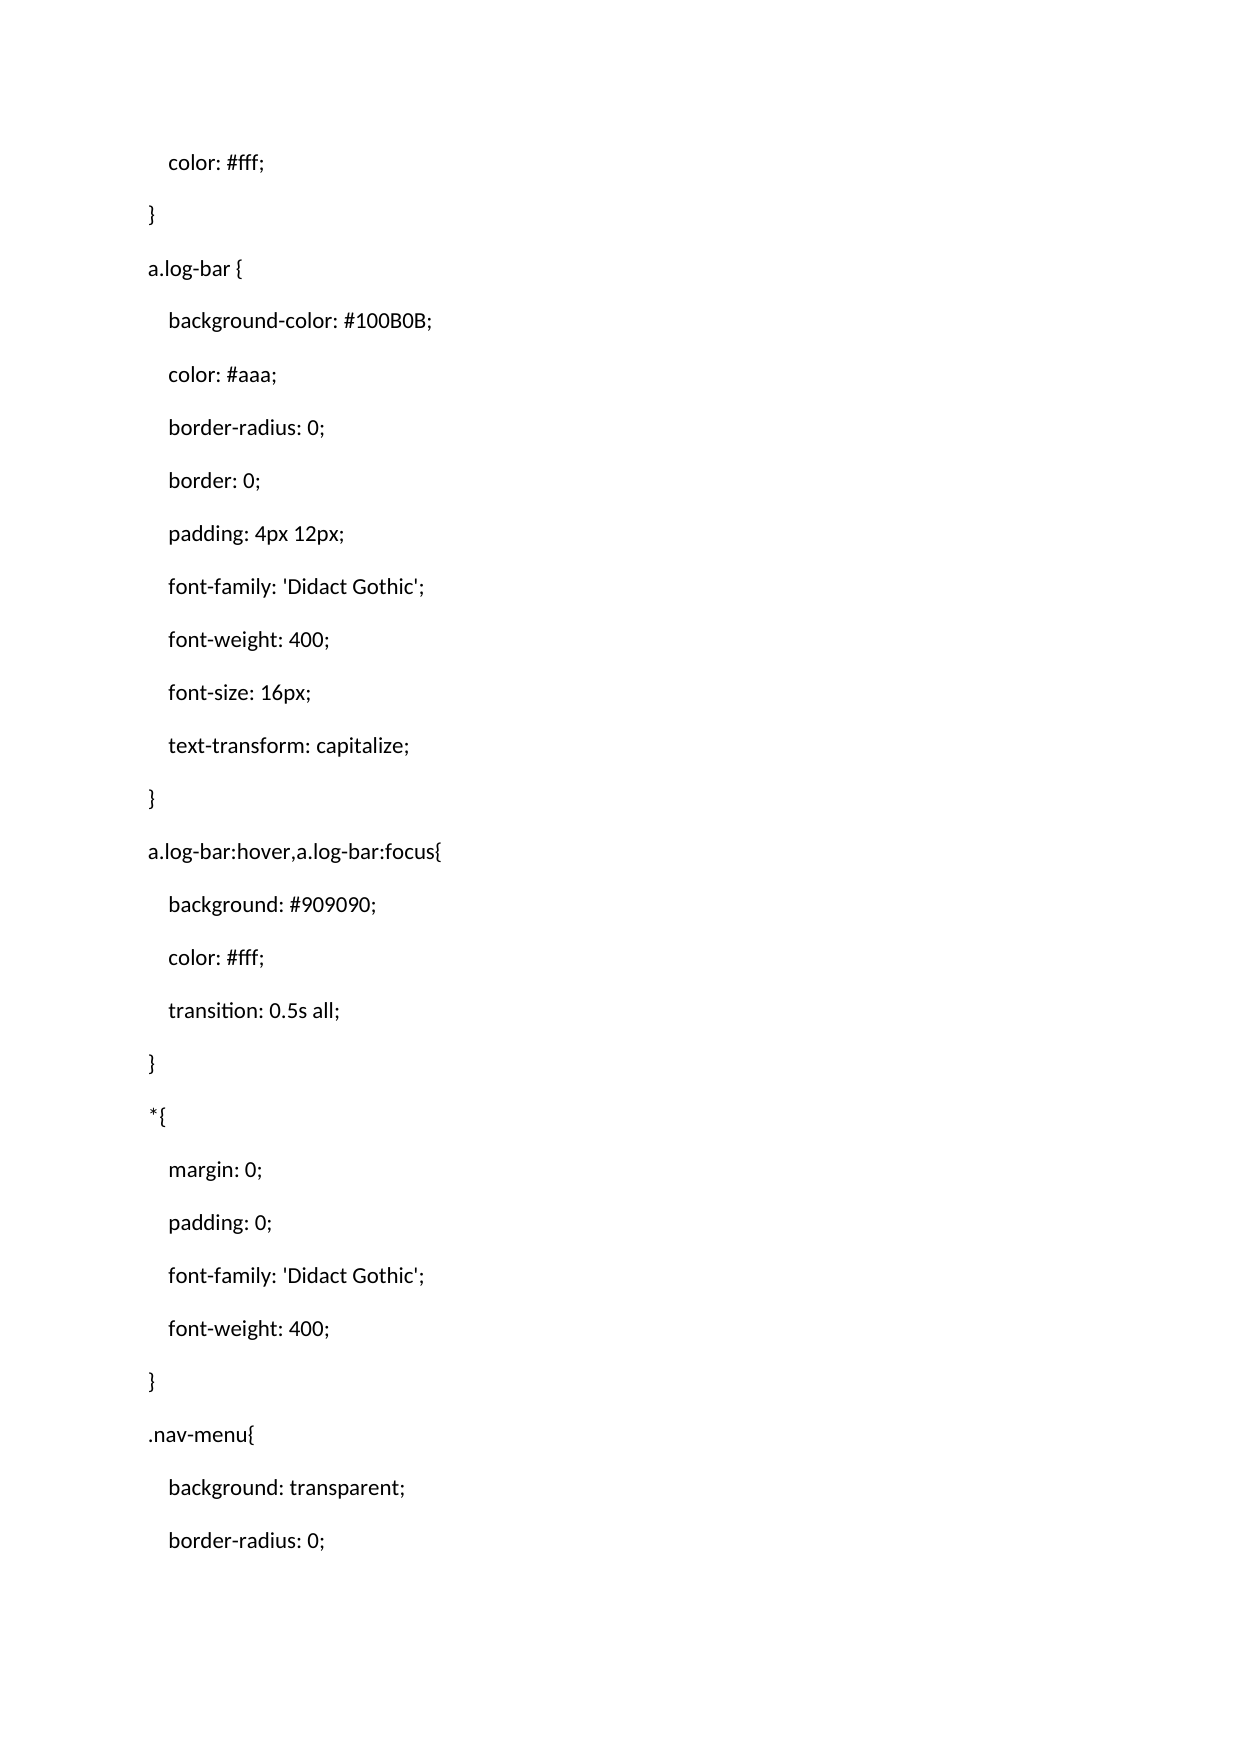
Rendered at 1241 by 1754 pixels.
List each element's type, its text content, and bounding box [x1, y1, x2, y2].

text font-family: 'Didact Gothic'; [148, 572, 1093, 600]
text margin: 0; [148, 1155, 1093, 1183]
text } [148, 784, 1093, 812]
text text-transform: capitalize; [148, 731, 1093, 759]
text } [148, 1367, 1093, 1395]
text border-radius: 0; [148, 1526, 1093, 1554]
text background: transparent; [148, 1473, 1093, 1501]
text font-size: 16px; [148, 678, 1093, 706]
text font-family: 'Didact Gothic'; [148, 1261, 1093, 1289]
text font-weight: 400; [148, 625, 1093, 653]
text padding: 0; [148, 1208, 1093, 1236]
text color: #fff; [148, 943, 1093, 971]
text } [148, 1049, 1093, 1077]
text *{ [148, 1102, 1093, 1130]
text padding: 4px 12px; [148, 519, 1093, 547]
text a.log-bar:hover,a.log-bar:focus{ [148, 837, 1093, 865]
text color: #aaa; [148, 360, 1093, 388]
text a.log-bar { [148, 254, 1093, 282]
text font-weight: 400; [148, 1314, 1093, 1342]
text } [148, 201, 1093, 229]
text .nav-menu{ [148, 1420, 1093, 1448]
text color: #fff; [148, 148, 1093, 176]
text background: #909090; [148, 890, 1093, 918]
text border: 0; [148, 466, 1093, 494]
text border-radius: 0; [148, 413, 1093, 441]
text transition: 0.5s all; [148, 996, 1093, 1024]
text background-color: #100B0B; [148, 307, 1093, 335]
